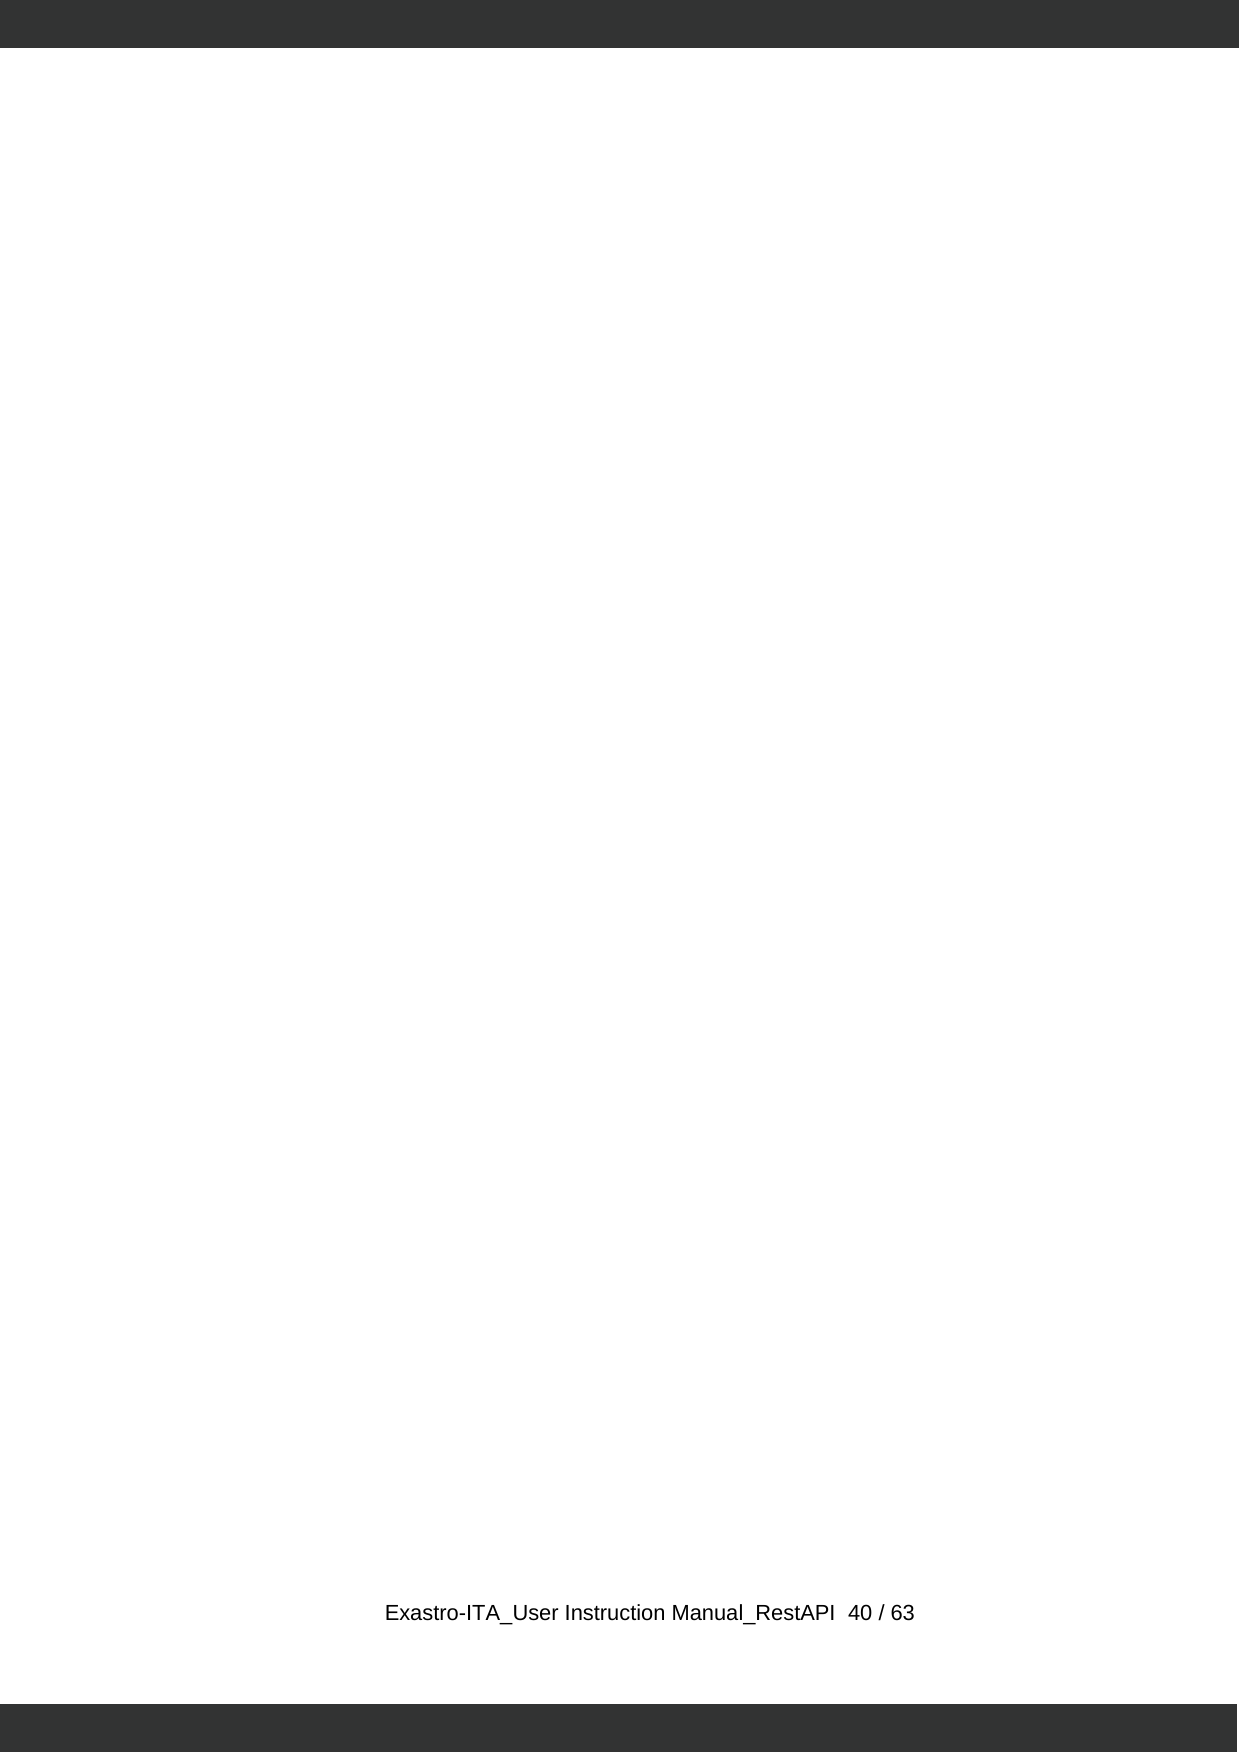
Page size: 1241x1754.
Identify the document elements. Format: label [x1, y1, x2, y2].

picture [0, 0, 1239, 48]
picture [0, 1704, 1237, 1752]
